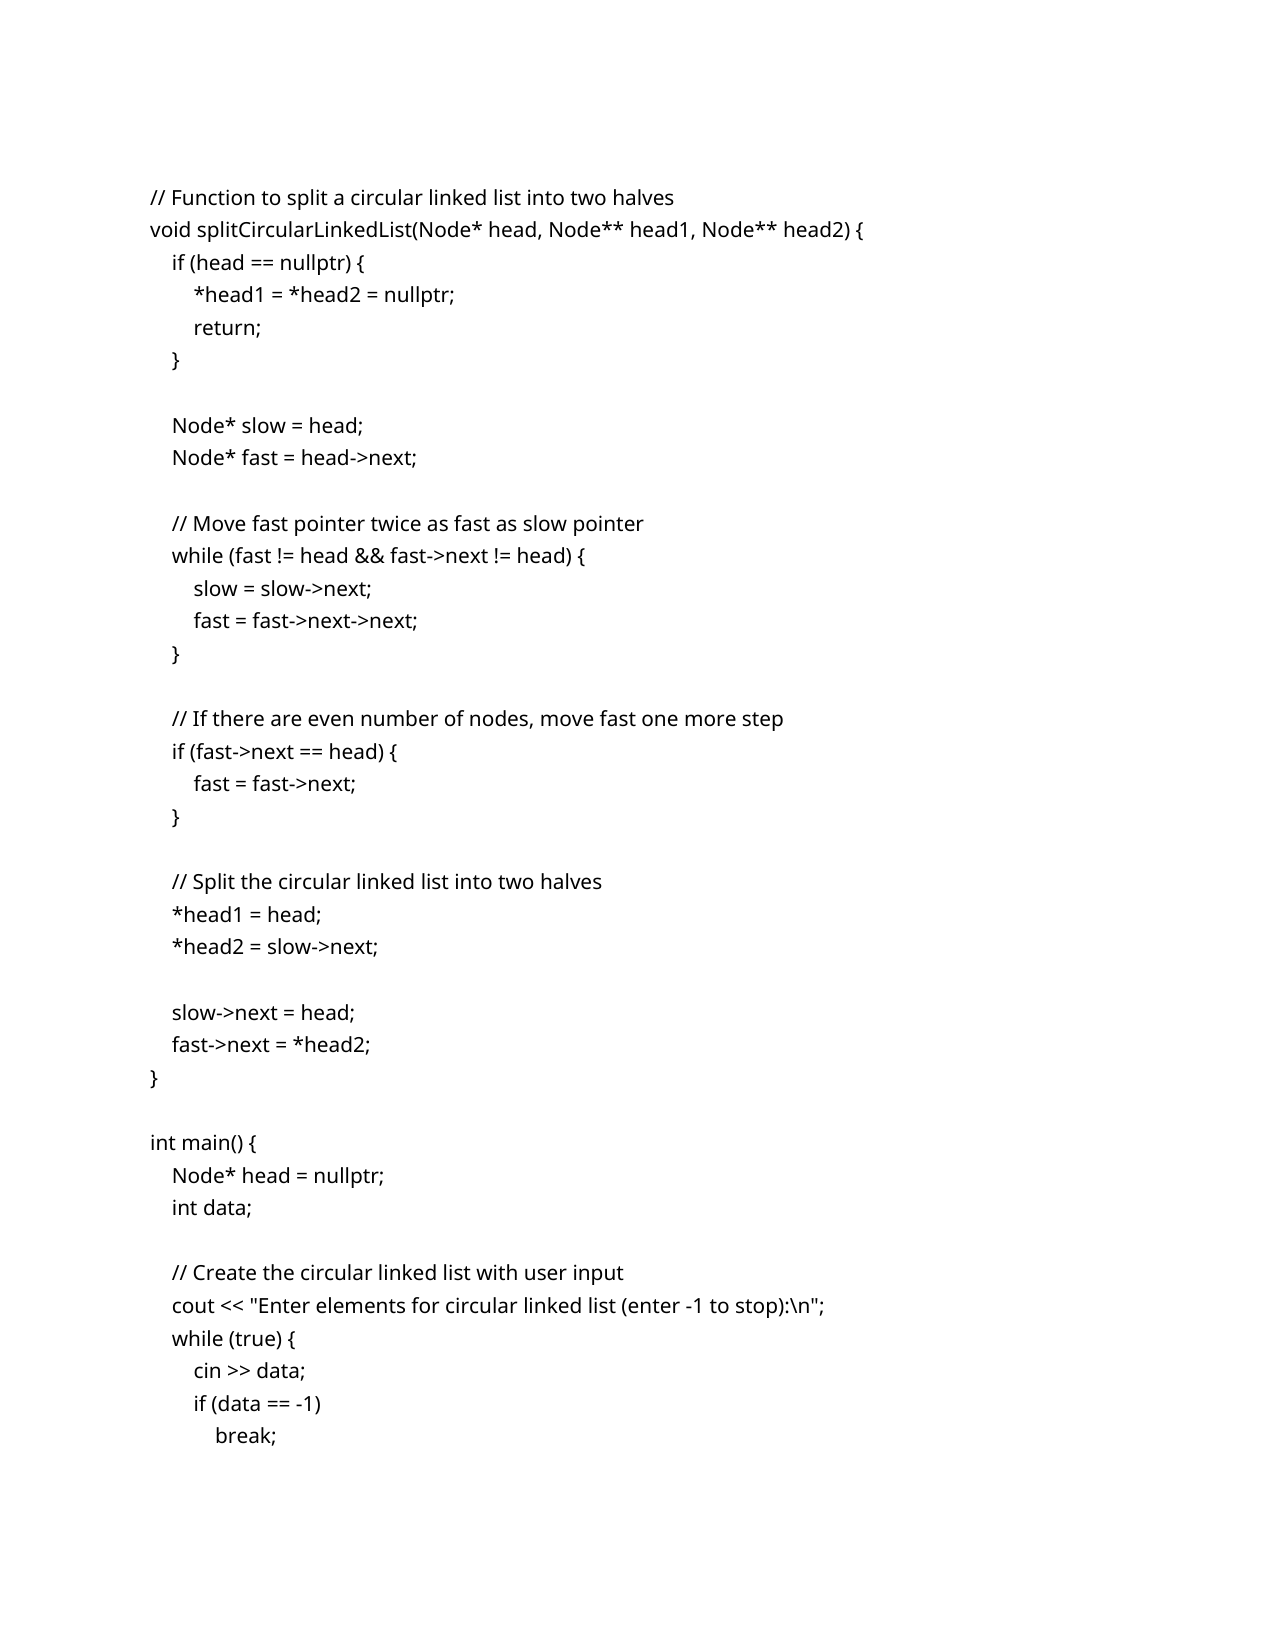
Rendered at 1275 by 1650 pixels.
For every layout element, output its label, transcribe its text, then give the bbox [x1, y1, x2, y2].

text if (fast->next == head) { [150, 737, 1125, 765]
text *head2 = slow->next; [150, 932, 1125, 961]
text slow = slow->next; [150, 574, 1125, 602]
text while (fast != head && fast->next != head) { [150, 541, 1125, 570]
text Node* head = nullptr; [150, 1161, 1125, 1189]
text } [150, 802, 1125, 831]
text fast->next = *head2; [150, 1030, 1125, 1059]
text // Move fast pointer twice as fast as slow pointer [150, 509, 1125, 537]
text void splitCircularLinkedList(Node* head, Node** head1, Node** head2) { [150, 215, 1125, 244]
text *head1 = head; [150, 900, 1125, 928]
text while (true) { [150, 1324, 1125, 1352]
text // Split the circular linked list into two halves [150, 867, 1125, 896]
text cin >> data; [150, 1356, 1125, 1385]
text int main() { [150, 1128, 1125, 1157]
text Node* slow = head; [150, 411, 1125, 439]
text break; [150, 1422, 1125, 1450]
text fast = fast->next->next; [150, 606, 1125, 635]
text fast = fast->next; [150, 769, 1125, 798]
text slow->next = head; [150, 998, 1125, 1026]
text // Create the circular linked list with user input [150, 1258, 1125, 1287]
text Node* fast = head->next; [150, 443, 1125, 472]
text *head1 = *head2 = nullptr; [150, 280, 1125, 309]
text if (head == nullptr) { [150, 248, 1125, 276]
text } [150, 346, 1125, 374]
text cout << "Enter elements for circular linked list (enter -1 to stop):\n"; [150, 1291, 1125, 1319]
text if (data == -1) [150, 1389, 1125, 1417]
text // Function to split a circular linked list into two halves [150, 183, 1125, 211]
text } [150, 639, 1125, 667]
text } [150, 1063, 1125, 1091]
text // If there are even number of nodes, move fast one more step [150, 704, 1125, 733]
text int data; [150, 1193, 1125, 1222]
text return; [150, 313, 1125, 341]
